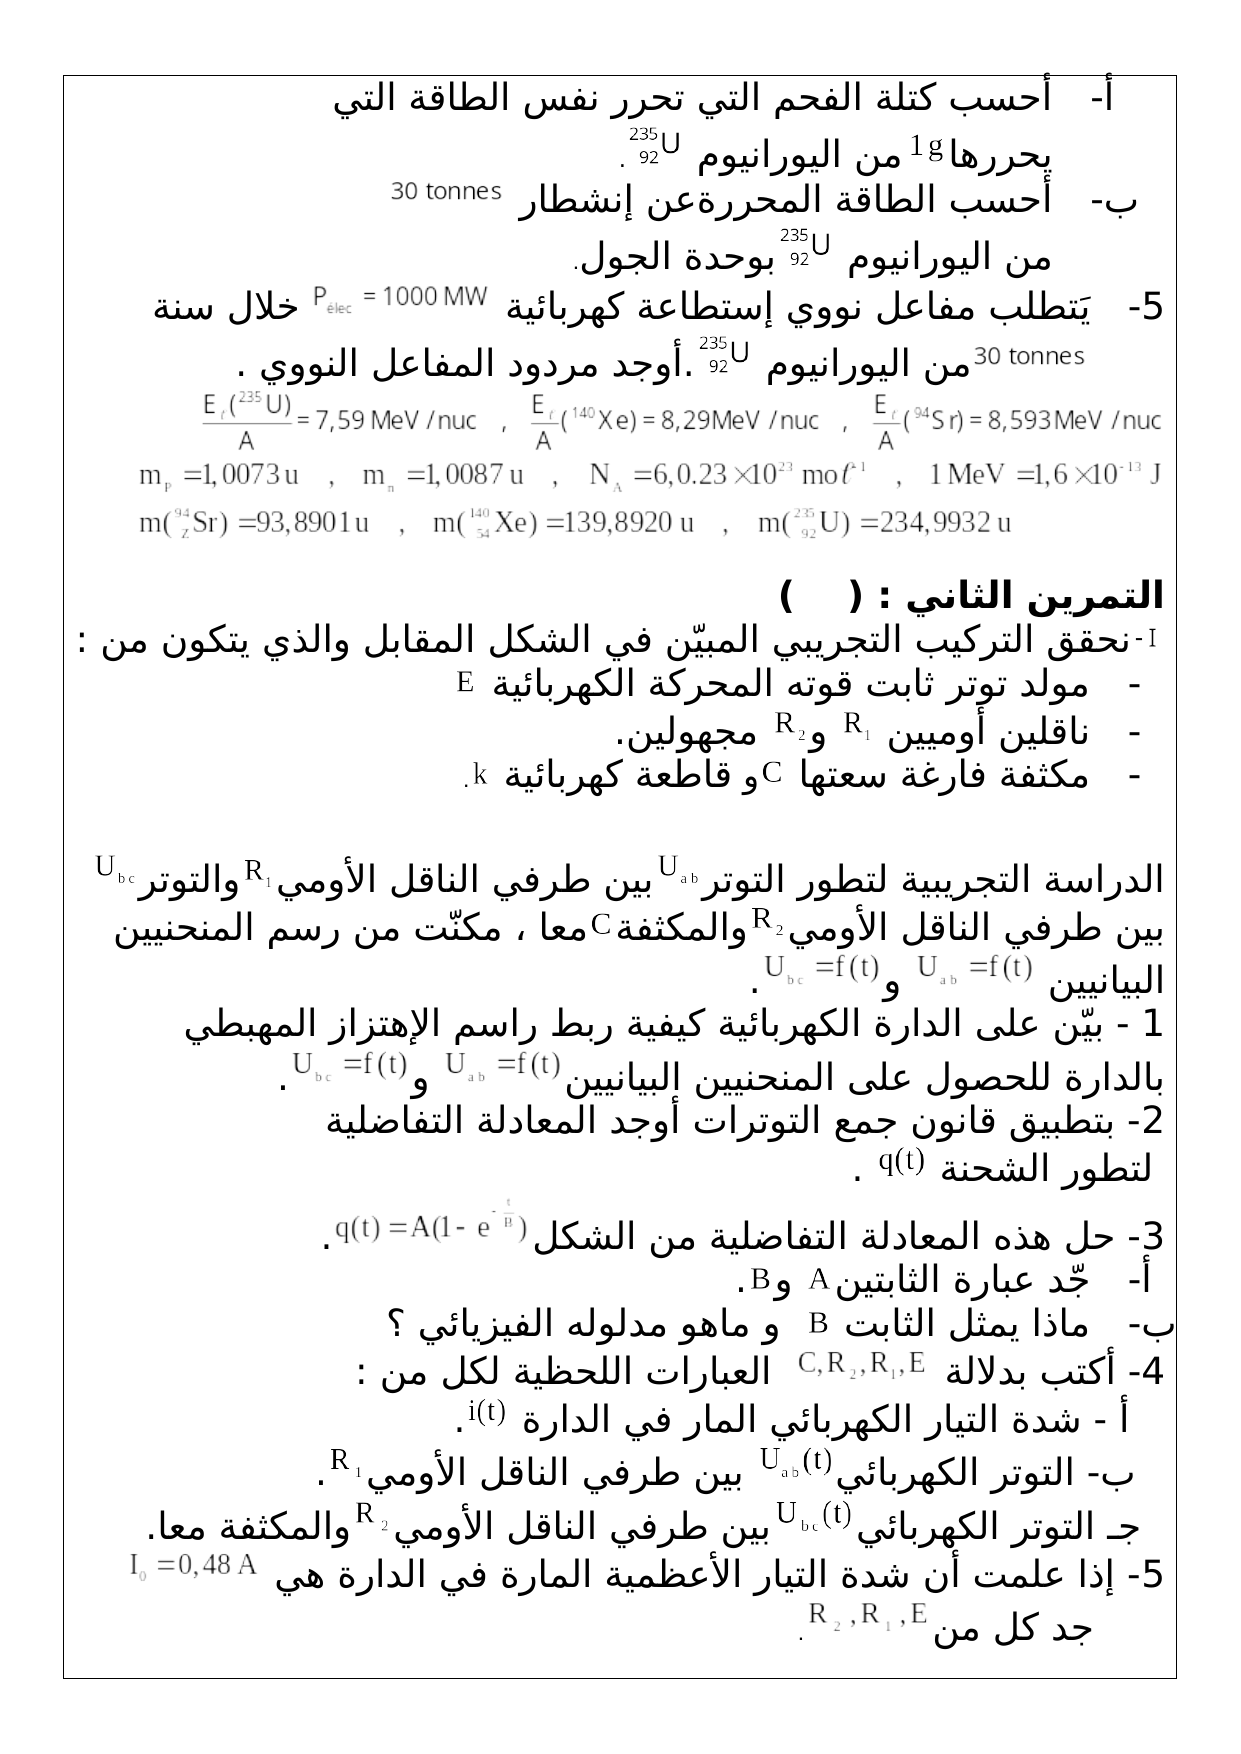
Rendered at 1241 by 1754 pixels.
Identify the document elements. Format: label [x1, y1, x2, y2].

table_header [64, 76, 1176, 1678]
